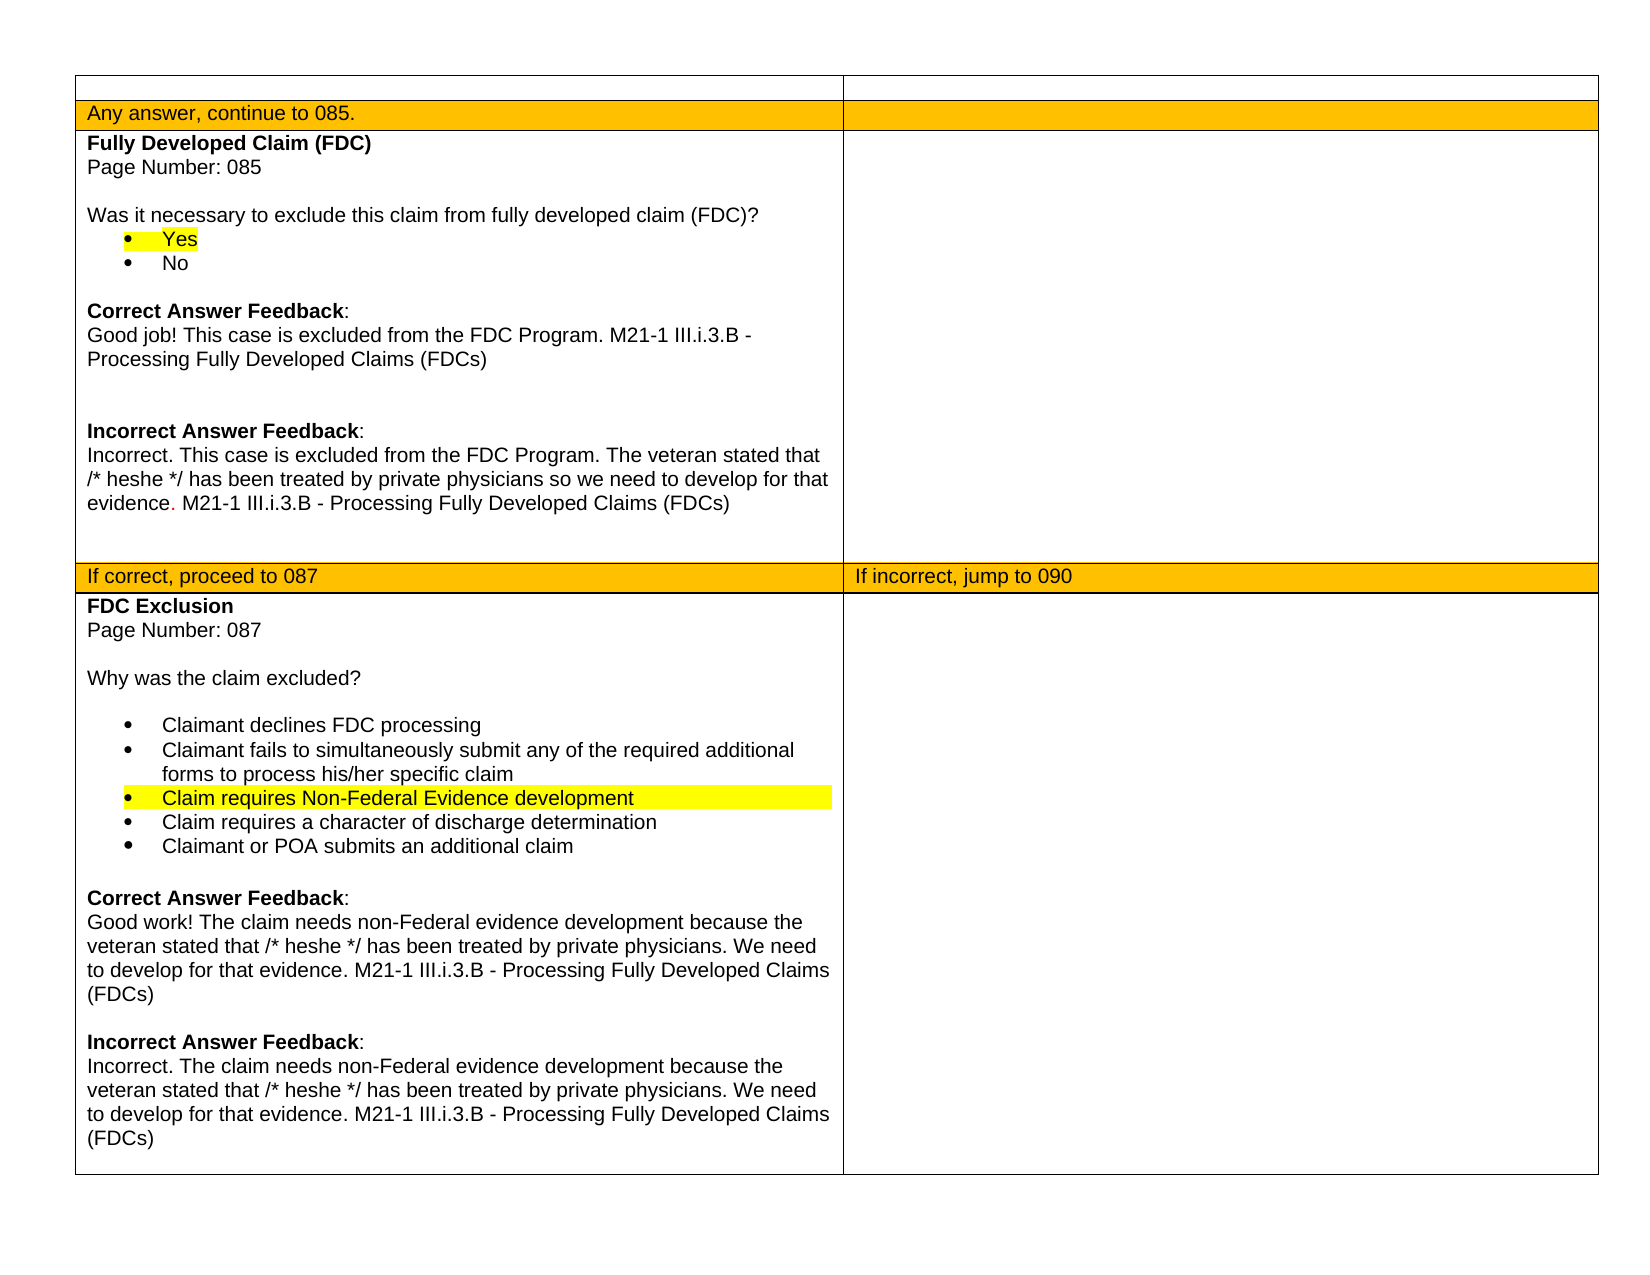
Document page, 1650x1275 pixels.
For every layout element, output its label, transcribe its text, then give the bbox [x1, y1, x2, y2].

table_cell If correct, proceed to 087 [76, 564, 843, 592]
table_cell [844, 594, 1598, 1173]
table_cell Any answer, continue to 085. [76, 101, 843, 130]
table_cell [844, 76, 1598, 100]
table_cell [844, 101, 1598, 130]
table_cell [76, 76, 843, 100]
table_cell If incorrect, jump to 090 [844, 564, 1598, 592]
table_cell Fully Developed Claim (FDC) Page Number: 085 Was it necessary to exclude this claim from fully developed claim (FDC)? Yes No Correct Answer Feedback: Good job! This case is excluded from the FDC Program. M21-1 III.i.3.B - Processing Fully Developed Claims (FDCs) Incorrect Answer Feedback: Incorrect. This case is excluded from the FDC Program. The veteran stated that /* heshe */ has been treated by private physicians so we need to develop for that evidence. M21-1 III.i.3.B - Processing Fully Developed Claims (FDCs) [76, 131, 843, 562]
table_cell [844, 131, 1598, 562]
table_cell FDC Exclusion Page Number: 087 Why was the claim excluded? Claimant declines FDC processing Claimant fails to simultaneously submit any of the required additional forms to process his/her specific claim Claim requires Non-Federal Evidence development Claim requires a character of discharge determination Claimant or POA submits an additional claim Correct Answer Feedback: Good work! The claim needs non-Federal evidence development because the veteran stated that /* heshe */ has been treated by private physicians. We need to develop for that evidence. M21-1 III.i.3.B - Processing Fully Developed Claims (FDCs) Incorrect Answer Feedback: Incorrect. The claim needs non-Federal evidence development because the veteran stated that /* heshe */ has been treated by private physicians. We need to develop for that evidence. M21-1 III.i.3.B - Processing Fully Developed Claims (FDCs) [76, 594, 843, 1173]
